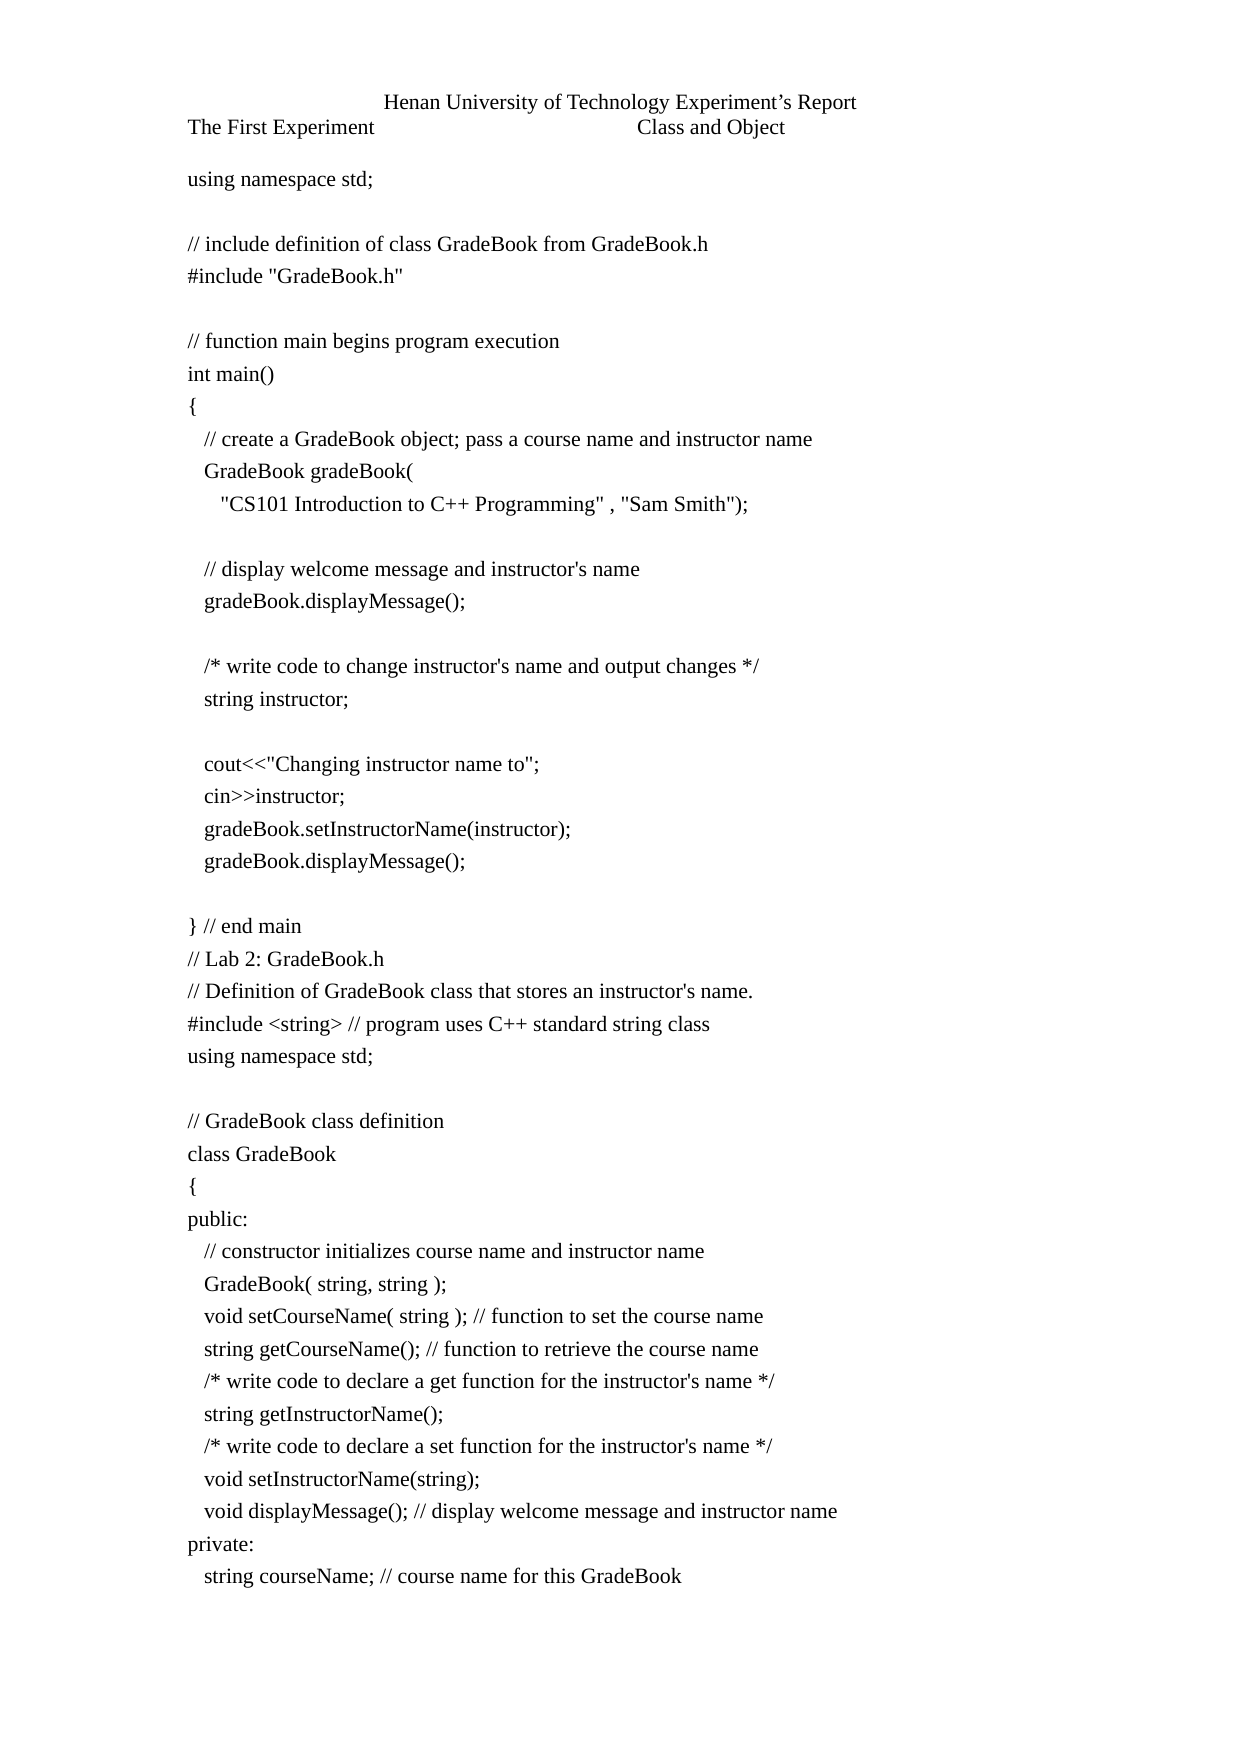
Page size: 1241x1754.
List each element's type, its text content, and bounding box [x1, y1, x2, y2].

text string courseName; // course name for this GradeBook [187, 1559, 1053, 1592]
text // function main begins program execution [187, 324, 1053, 357]
text int main() [187, 357, 1053, 389]
text // constructor initializes course name and instructor name [187, 1234, 1053, 1267]
text // create a GradeBook object; pass a course name and instructor name [187, 422, 1053, 454]
text GradeBook( string, string ); [187, 1267, 1053, 1299]
text void setCourseName( string ); // function to set the course name [187, 1299, 1053, 1332]
text // GradeBook class definition [187, 1104, 1053, 1137]
text /* write code to change instructor's name and output changes */ [187, 649, 1053, 682]
text // display welcome message and instructor's name [187, 552, 1053, 584]
text /* write code to declare a set function for the instructor's name */ [187, 1429, 1053, 1462]
text } // end main [187, 909, 1053, 942]
text void displayMessage(); // display welcome message and instructor name [187, 1494, 1053, 1527]
text { [187, 389, 1053, 422]
text using namespace std; [187, 1039, 1053, 1072]
text /* write code to declare a get function for the instructor's name */ [187, 1364, 1053, 1397]
text string getCourseName(); // function to retrieve the course name [187, 1332, 1053, 1364]
text string getInstructorName(); [187, 1397, 1053, 1429]
text { [187, 1169, 1053, 1202]
text using namespace std; [187, 162, 1053, 194]
text // Lab 2: GradeBook.h [187, 942, 1053, 974]
text gradeBook.setInstructorName(instructor); [187, 812, 1053, 844]
text gradeBook.displayMessage(); [187, 844, 1053, 877]
text class GradeBook [187, 1137, 1053, 1169]
text gradeBook.displayMessage(); [187, 584, 1053, 617]
text // include definition of class GradeBook from GradeBook.h [187, 227, 1053, 259]
text public: [187, 1202, 1053, 1234]
text // Definition of GradeBook class that stores an instructor's name. [187, 974, 1053, 1007]
text #include "GradeBook.h" [187, 259, 1053, 292]
text cin>>instructor; [187, 779, 1053, 812]
text void setInstructorName(string); [187, 1462, 1053, 1494]
text GradeBook gradeBook( [187, 454, 1053, 487]
text "CS101 Introduction to C++ Programming" , "Sam Smith"); [187, 487, 1053, 519]
text private: [187, 1527, 1053, 1559]
text #include <string> // program uses C++ standard string class [187, 1007, 1053, 1039]
text string instructor; [187, 682, 1053, 714]
text cout<<"Changing instructor name to"; [187, 747, 1053, 779]
